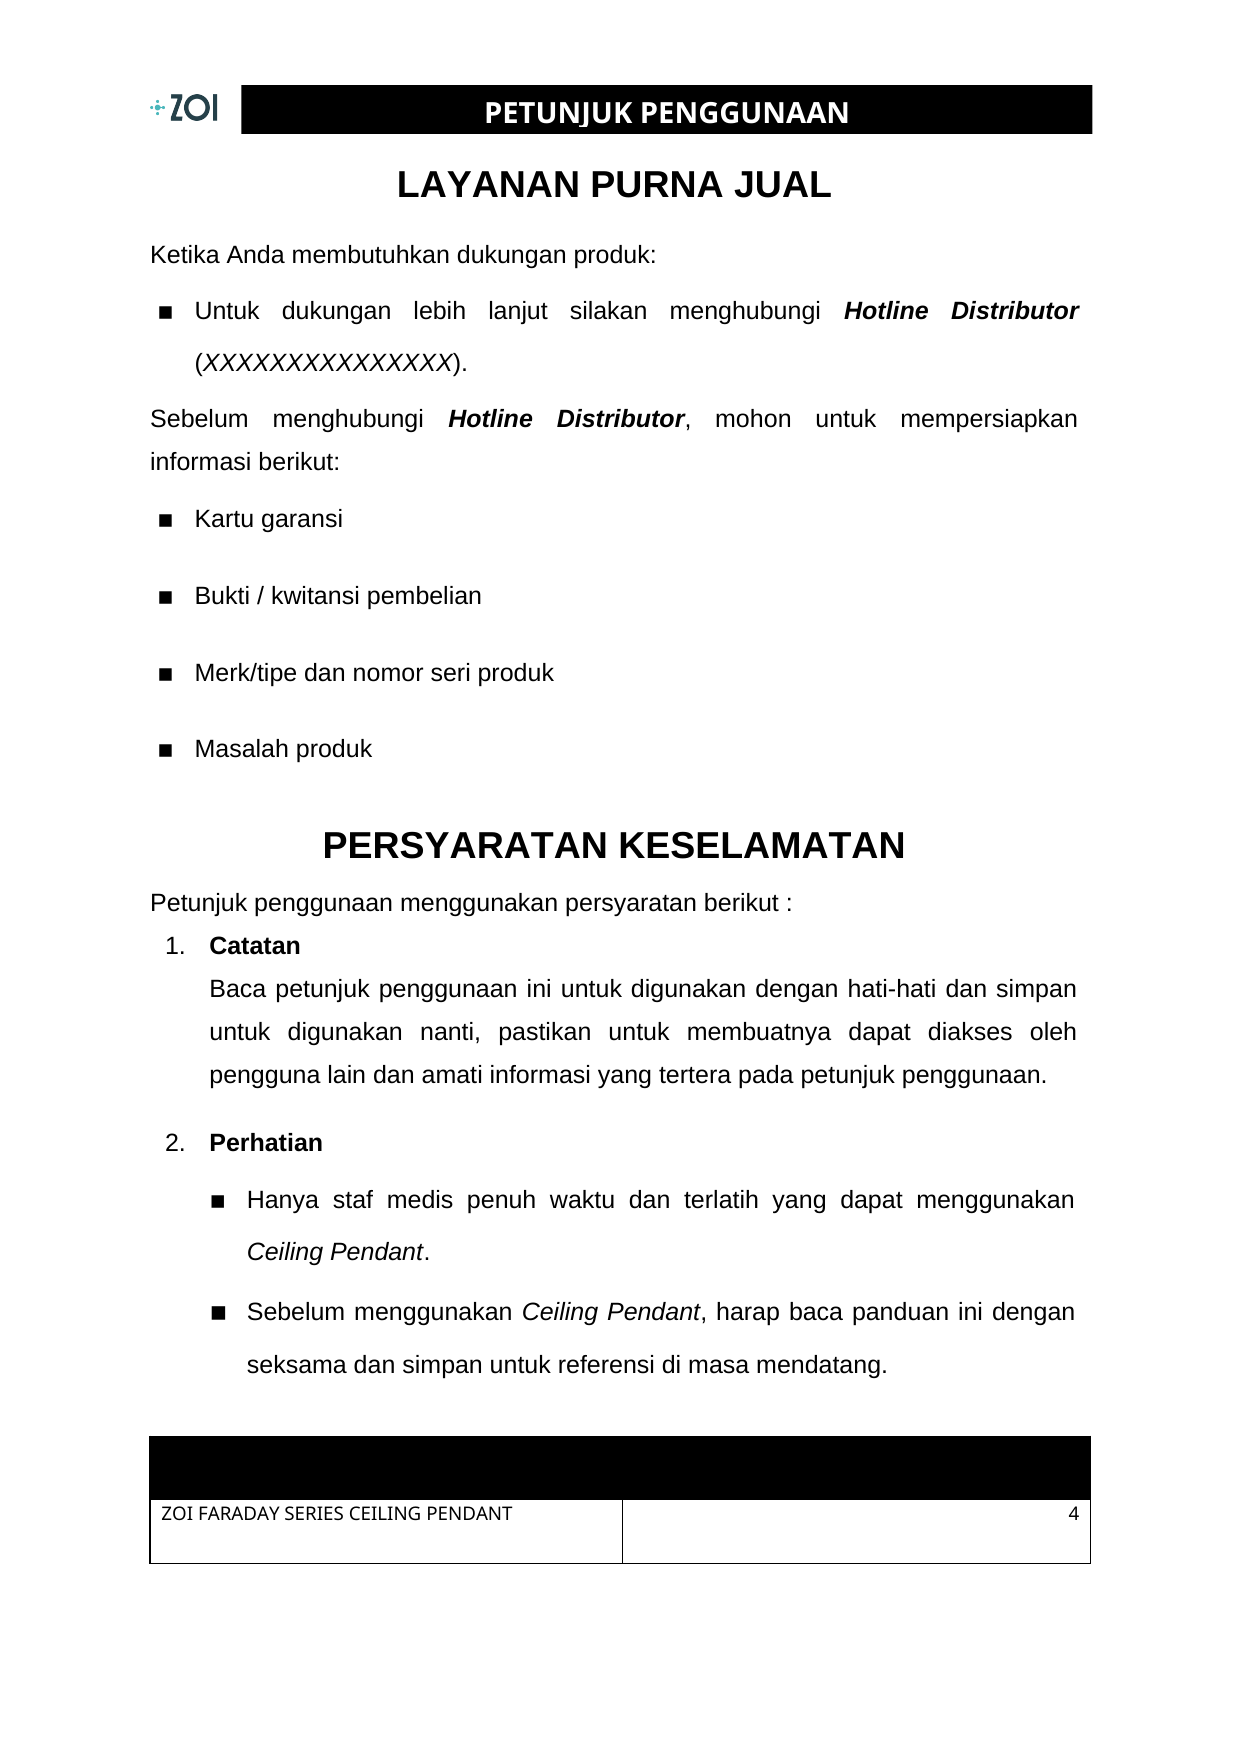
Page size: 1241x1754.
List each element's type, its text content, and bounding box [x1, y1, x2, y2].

list Untuk dukungan lebih lanjut silakan menghubungi Hotline Distributor (XXXXXXXXXXXXXXX). [157, 283, 1078, 377]
text Baca petunjuk penggunaan ini untuk digunakan dengan hati-hati dan simpan untuk digunakan nanti, pastikan untuk membuatnya dapat diakses oleh pengguna lain dan amati informasi yang tertera pada petunjuk penggunaan. [209, 974, 1078, 1089]
text Ketika Anda membutuhkan dukungan produk: [150, 240, 1078, 268]
list Merk/tipe dan nomor seri produk [157, 644, 1078, 695]
text PERSYARATAN KESELAMATAN [150, 823, 1078, 866]
list Bukti / kwitansi pembelian [157, 567, 1078, 618]
text Sebelum menghubungi Hotline Distributor, mohon untuk mempersiapkan informasi berikut: [150, 404, 1078, 476]
list Masalah produk [157, 721, 1078, 772]
list Kartu garansi [157, 490, 1078, 542]
picture [150, 94, 218, 121]
list Catatan [165, 931, 1078, 959]
text Petunjuk penggunaan menggunakan persyaratan berikut : [150, 887, 1078, 916]
list Sebelum menggunakan Ceiling Pendant, harap baca panduan ini dengan seksama dan simpan untuk referensi di masa mendatang. [209, 1280, 1076, 1379]
text LAYANAN PURNA JUAL [150, 162, 1078, 206]
list Hanya staf medis penuh waktu dan terlatih yang dapat menggunakan Ceiling Pendant. [209, 1171, 1076, 1266]
list Perhatian [165, 1128, 1078, 1157]
